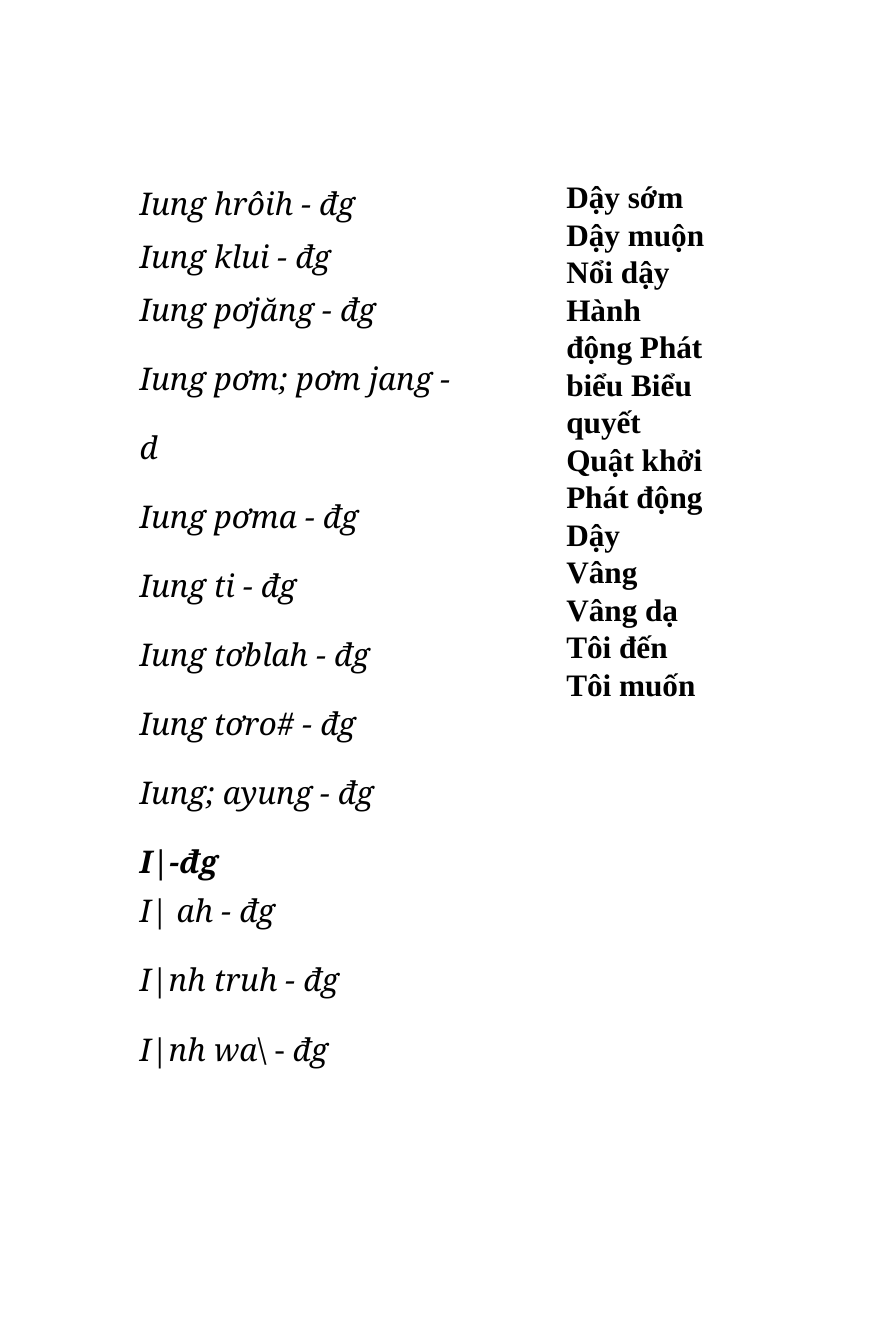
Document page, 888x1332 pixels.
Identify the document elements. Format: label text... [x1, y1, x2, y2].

text Iung pơjăng - đg [139, 288, 688, 331]
text Iung ti - đg [139, 564, 688, 606]
text I|nh wa\ - đg [139, 1028, 688, 1070]
text Iung hrôih - đg [139, 182, 688, 224]
text Iung tơro# - đg [139, 702, 688, 744]
text Iung tơblah - đg [139, 633, 688, 675]
text Iung klui - đg [139, 235, 688, 277]
text Iung pơm; pơm jang - d [139, 357, 688, 468]
text Iung pơma - đg [139, 495, 688, 537]
text I|nh truh - đg [139, 958, 688, 1001]
text I| ah - đg [139, 889, 688, 932]
text Iung; ayung - đg [139, 771, 688, 813]
text I|-đg [139, 840, 688, 882]
